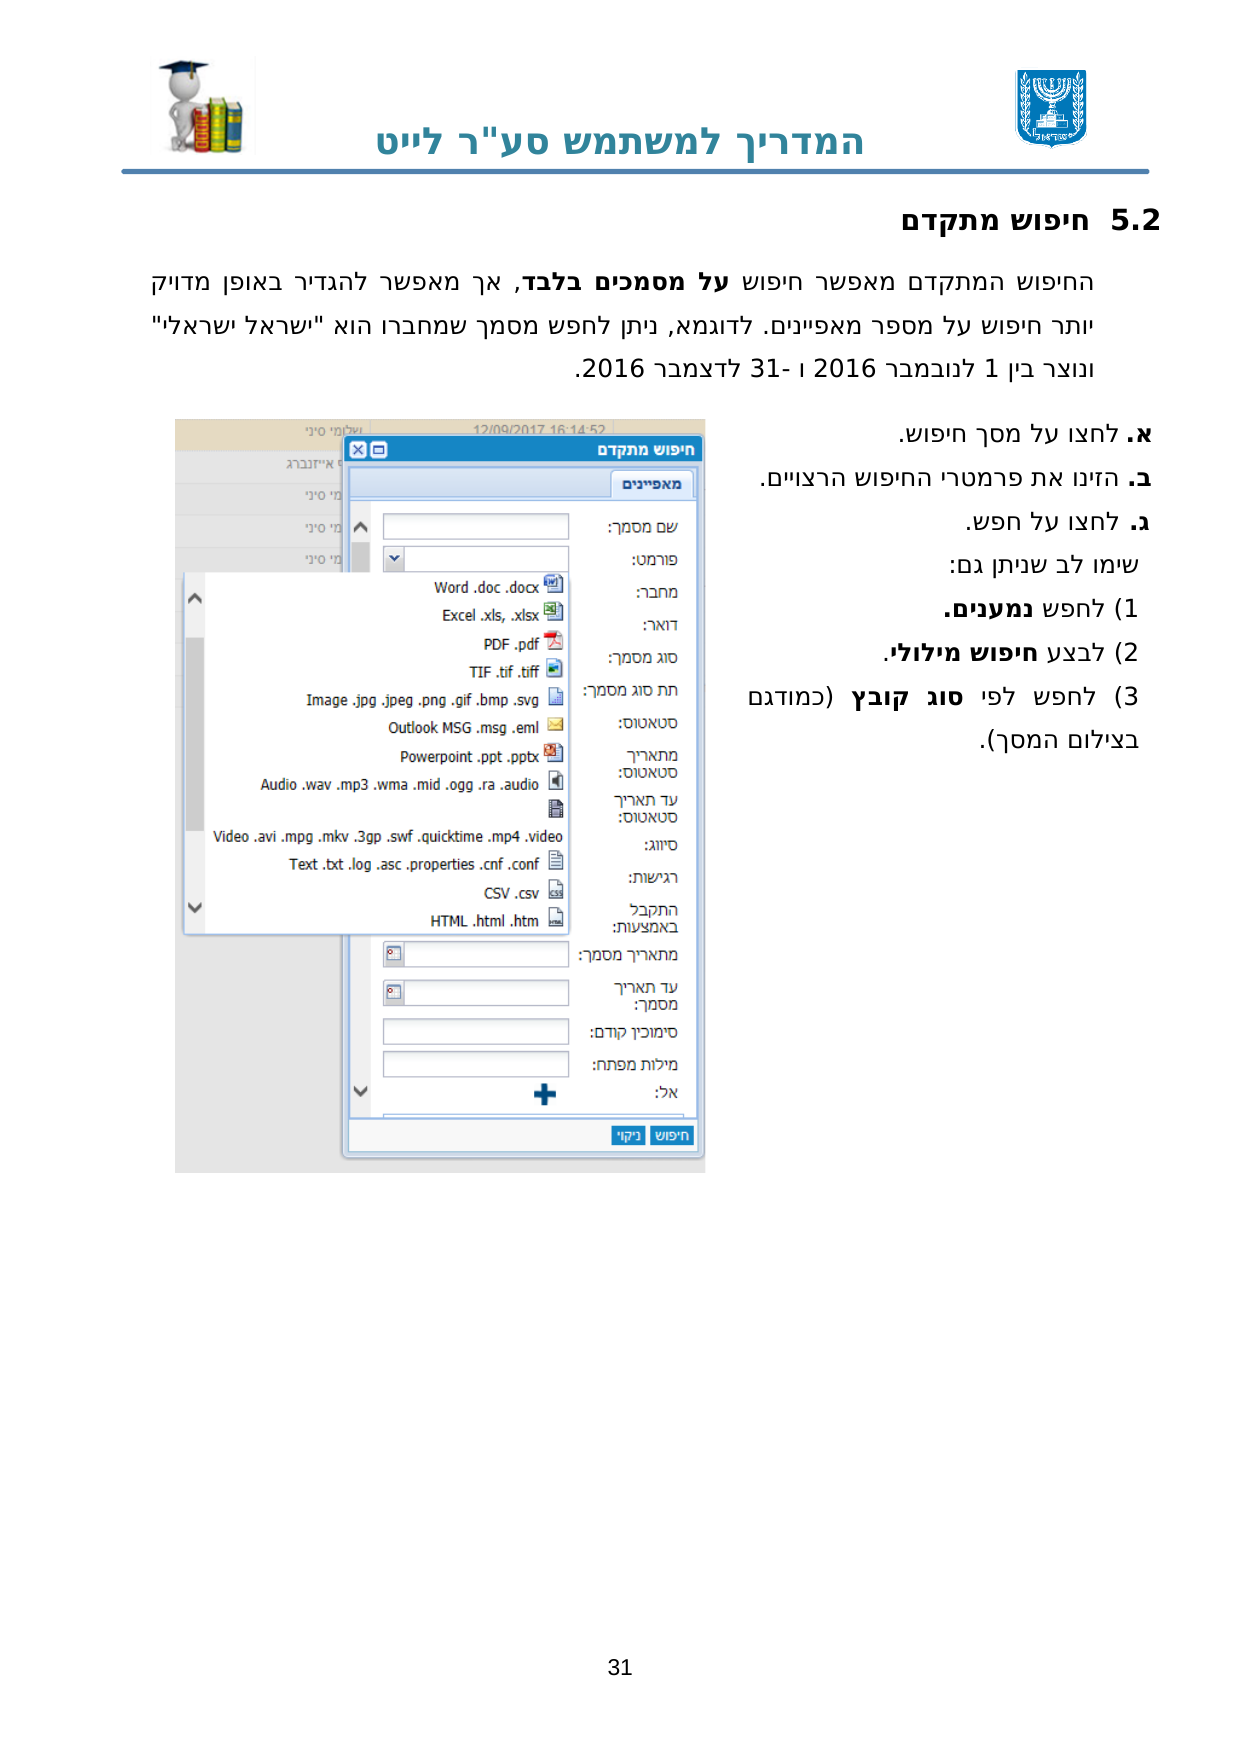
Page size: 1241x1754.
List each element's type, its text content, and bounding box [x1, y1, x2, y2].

subtitle חיפוש מתקדם [150, 204, 1110, 238]
table_header [145, 419, 736, 1186]
list החיפוש המתקדם מאפשר חיפוש על מסמכים בלבד, אך מאפשר להגדיר באופן מדויק יותר חיפוש על מספר מאפיינים. לדוגמא, ניתן לחפש מסמך שמחברו הוא "ישראל ישראלי" ונוצר בין 1 לנובמבר 2016 ו -31 לדצמבר 2016. [150, 267, 1095, 384]
table_header לחצו על מסך חיפוש. הזינו את פרמטרי החיפוש הרצויים. לחצו על חפש. שימו לב שניתן גם: 1) לחפש נמענים. 2) לבצע חיפוש מילולי. 3) לחפש לפי סוג קובץ (כמודגם בצילום המסך). [736, 419, 1161, 1186]
picture [175, 419, 706, 1173]
picture [1015, 67, 1087, 149]
picture [150, 56, 256, 155]
